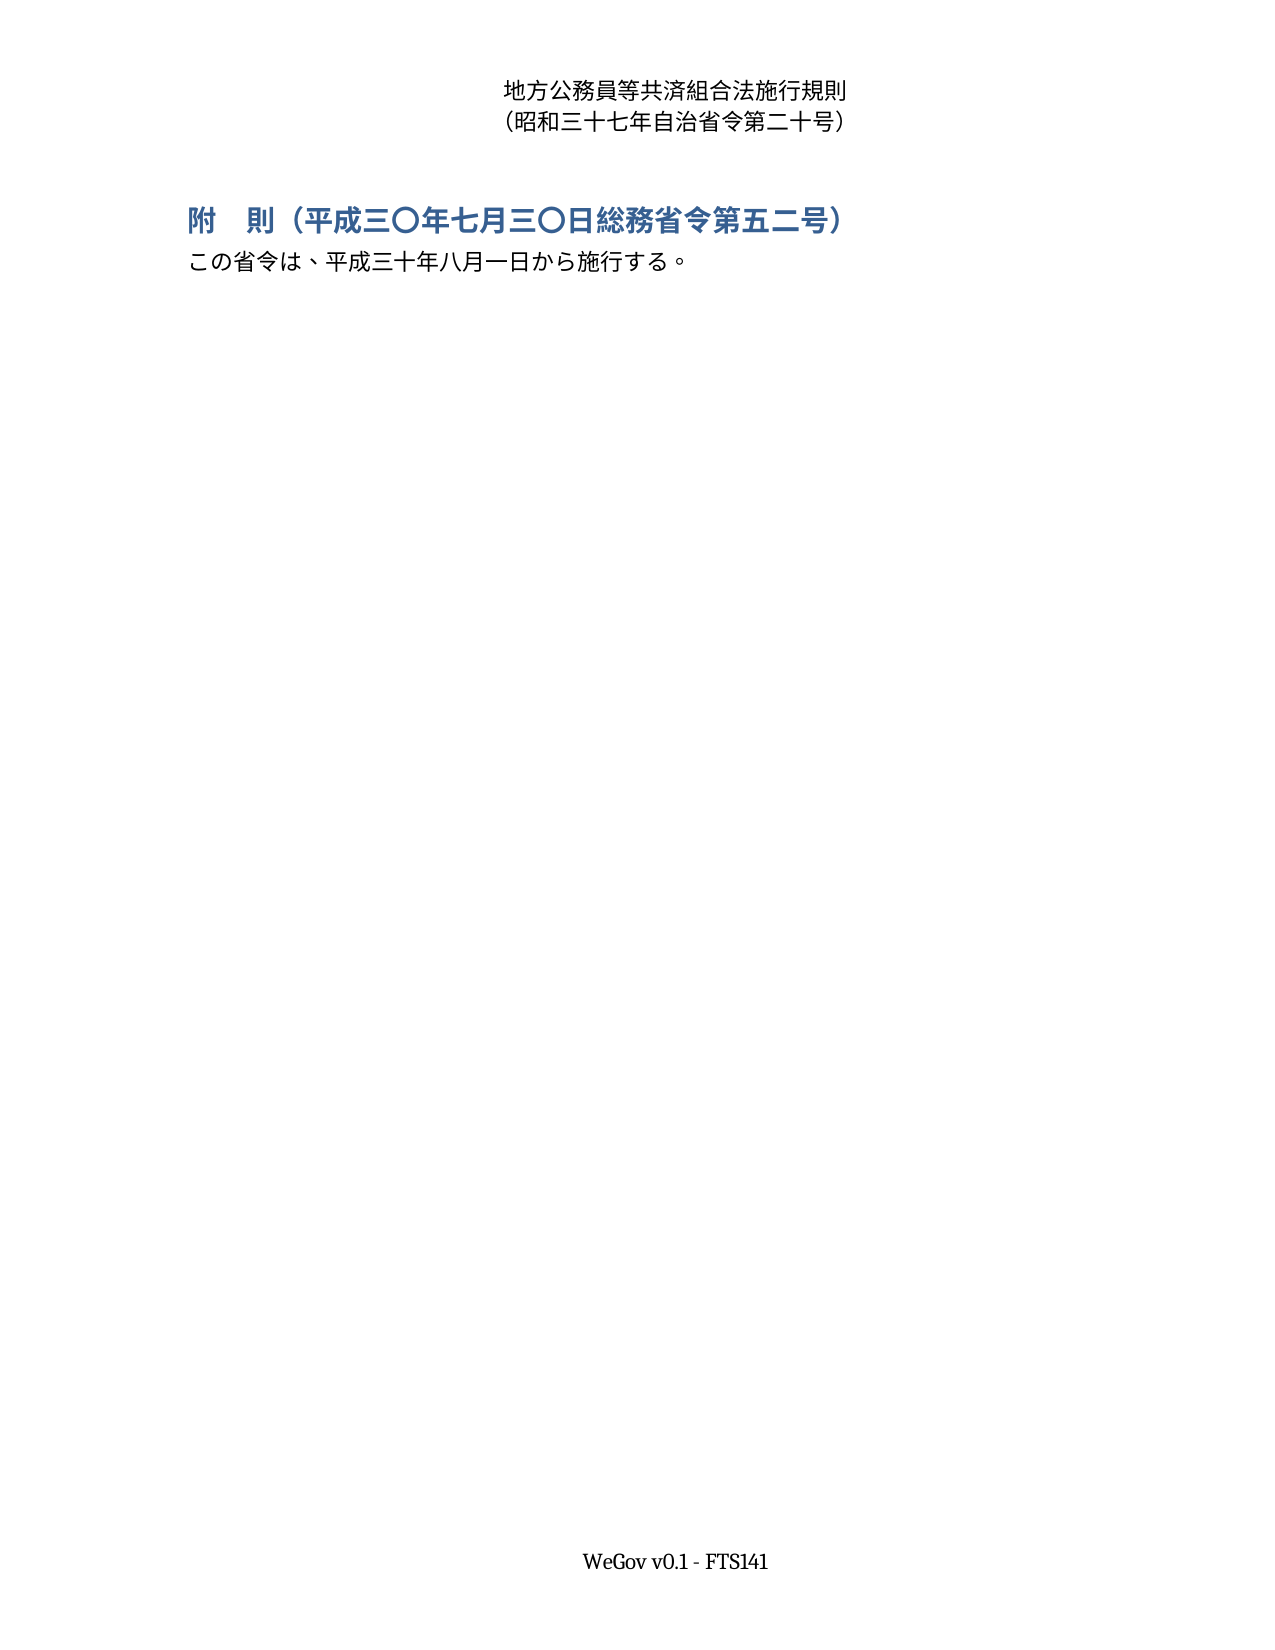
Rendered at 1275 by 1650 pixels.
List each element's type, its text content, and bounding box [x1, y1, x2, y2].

subtitle 附 則（平成三〇年七月三〇日総務省令第五二号） [187, 200, 1087, 240]
text この省令は、平成三十年八月一日から施行する。 [187, 246, 1087, 277]
